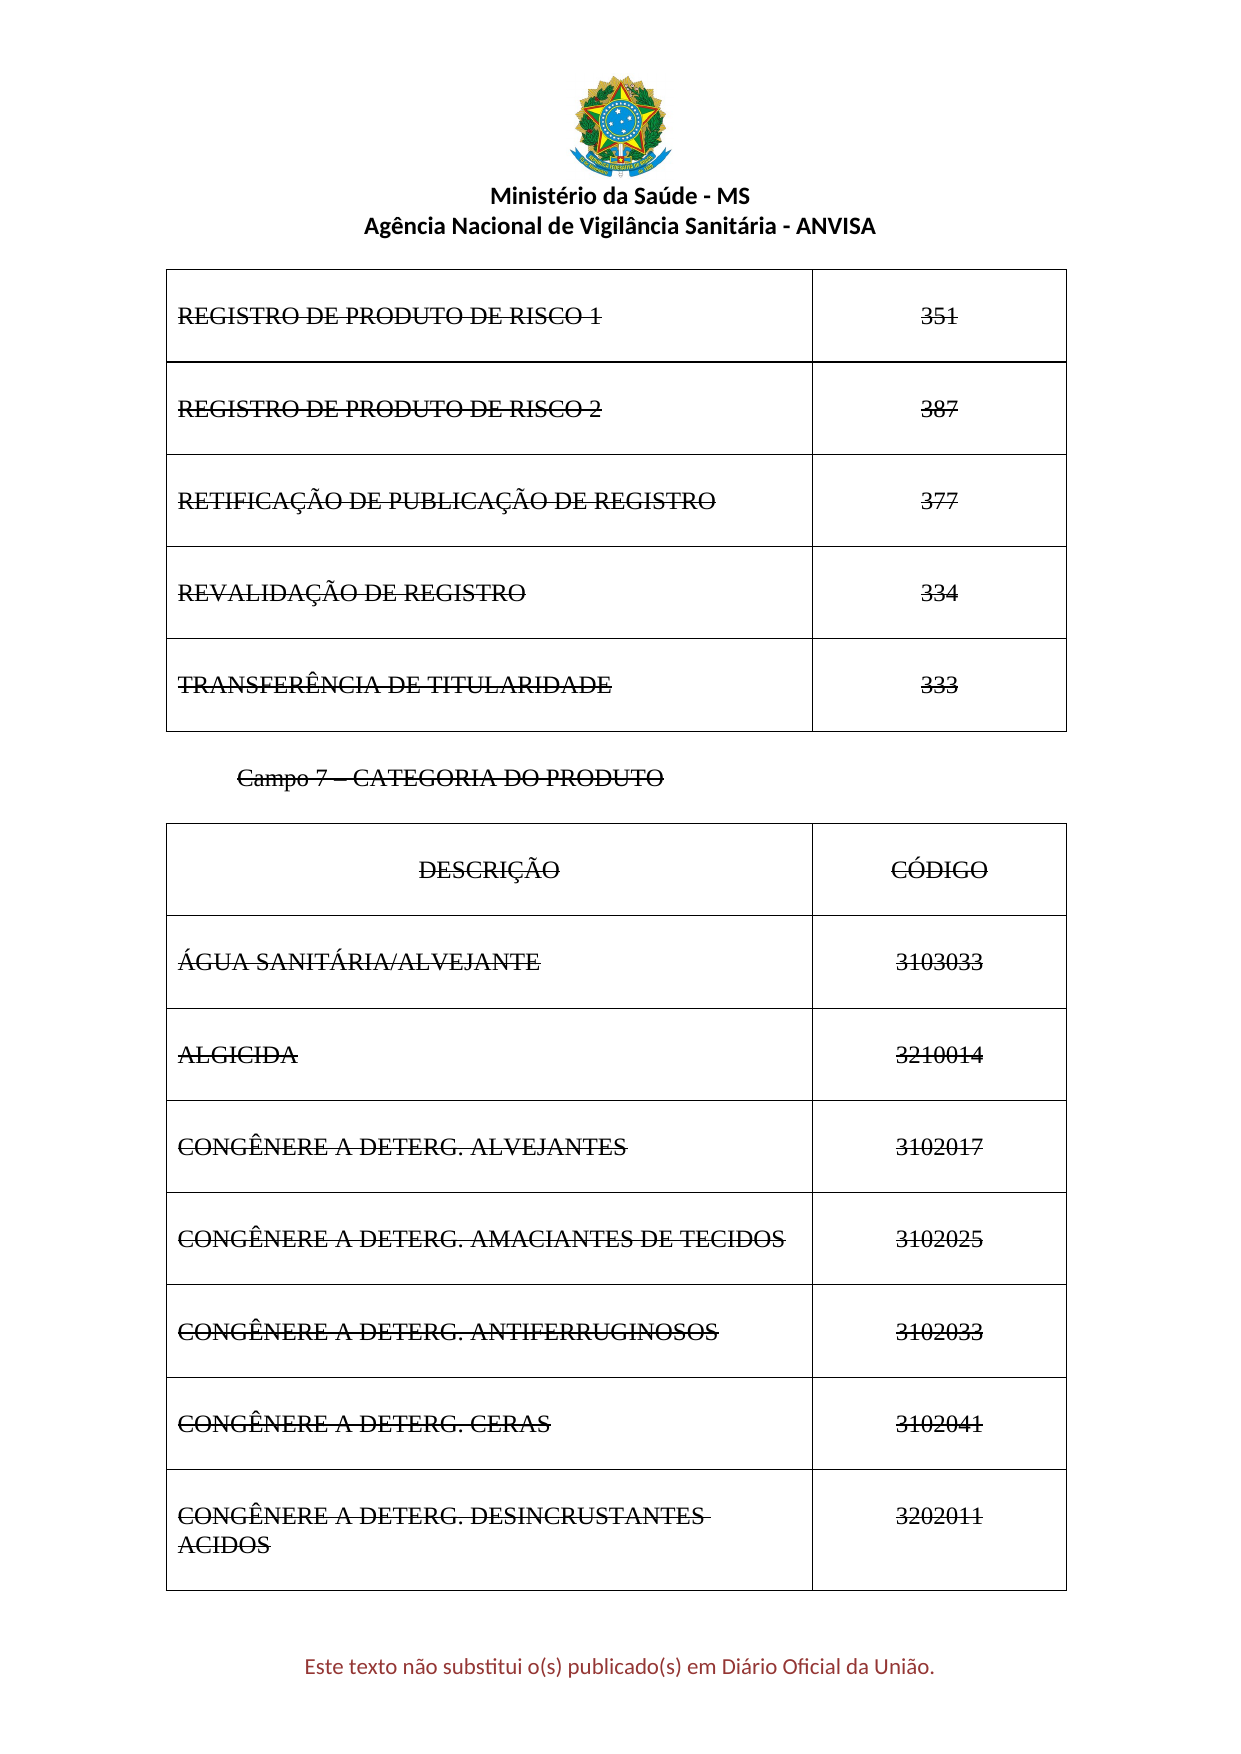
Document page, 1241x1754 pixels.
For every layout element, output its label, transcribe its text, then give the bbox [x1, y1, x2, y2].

table_cell 3103033 [813, 916, 1066, 1007]
table_cell 3202011 [813, 1470, 1066, 1590]
table_cell REGISTRO DE PRODUTO DE RISCO 2 [167, 363, 812, 454]
table_cell CONGÊNERE A DETERG. ALVEJANTES [167, 1101, 812, 1192]
table_cell 387 [813, 363, 1066, 454]
table_cell CONGÊNERE A DETERG. CERAS [167, 1378, 812, 1469]
table_cell ALGICIDA [167, 1009, 812, 1100]
table_cell 3102033 [813, 1285, 1066, 1377]
table_header DESCRIÇÃO [167, 824, 812, 915]
table_cell CONGÊNERE A DETERG. ANTIFERRUGINOSOS [167, 1285, 812, 1377]
table_cell 3102017 [813, 1101, 1066, 1192]
table_cell REGISTRO DE PRODUTO DE RISCO 1 [167, 270, 812, 361]
table_cell 3102041 [813, 1378, 1066, 1469]
text Campo 7 – CATEGORIA DO PRODUTO [177, 763, 1063, 792]
table_cell ÁGUA SANITÁRIA/ALVEJANTE [167, 916, 812, 1007]
table_cell TRANSFERÊNCIA DE TITULARIDADE [167, 639, 812, 731]
table_cell RETIFICAÇÃO DE PUBLICAÇÃO DE REGISTRO [167, 455, 812, 546]
table_cell 3210014 [813, 1009, 1066, 1100]
table_cell 3102025 [813, 1193, 1066, 1284]
table_header CÓDIGO [813, 824, 1066, 915]
table_cell 333 [813, 639, 1066, 731]
table_cell CONGÊNERE A DETERG. AMACIANTES DE TECIDOS [167, 1193, 812, 1284]
table_cell 351 [813, 270, 1066, 361]
table_cell 334 [813, 547, 1066, 638]
table_cell CONGÊNERE A DETERG. DESINCRUSTANTES ACIDOS [167, 1470, 812, 1590]
table_cell 377 [813, 455, 1066, 546]
table_cell REVALIDAÇÃO DE REGISTRO [167, 547, 812, 638]
picture [566, 73, 674, 180]
